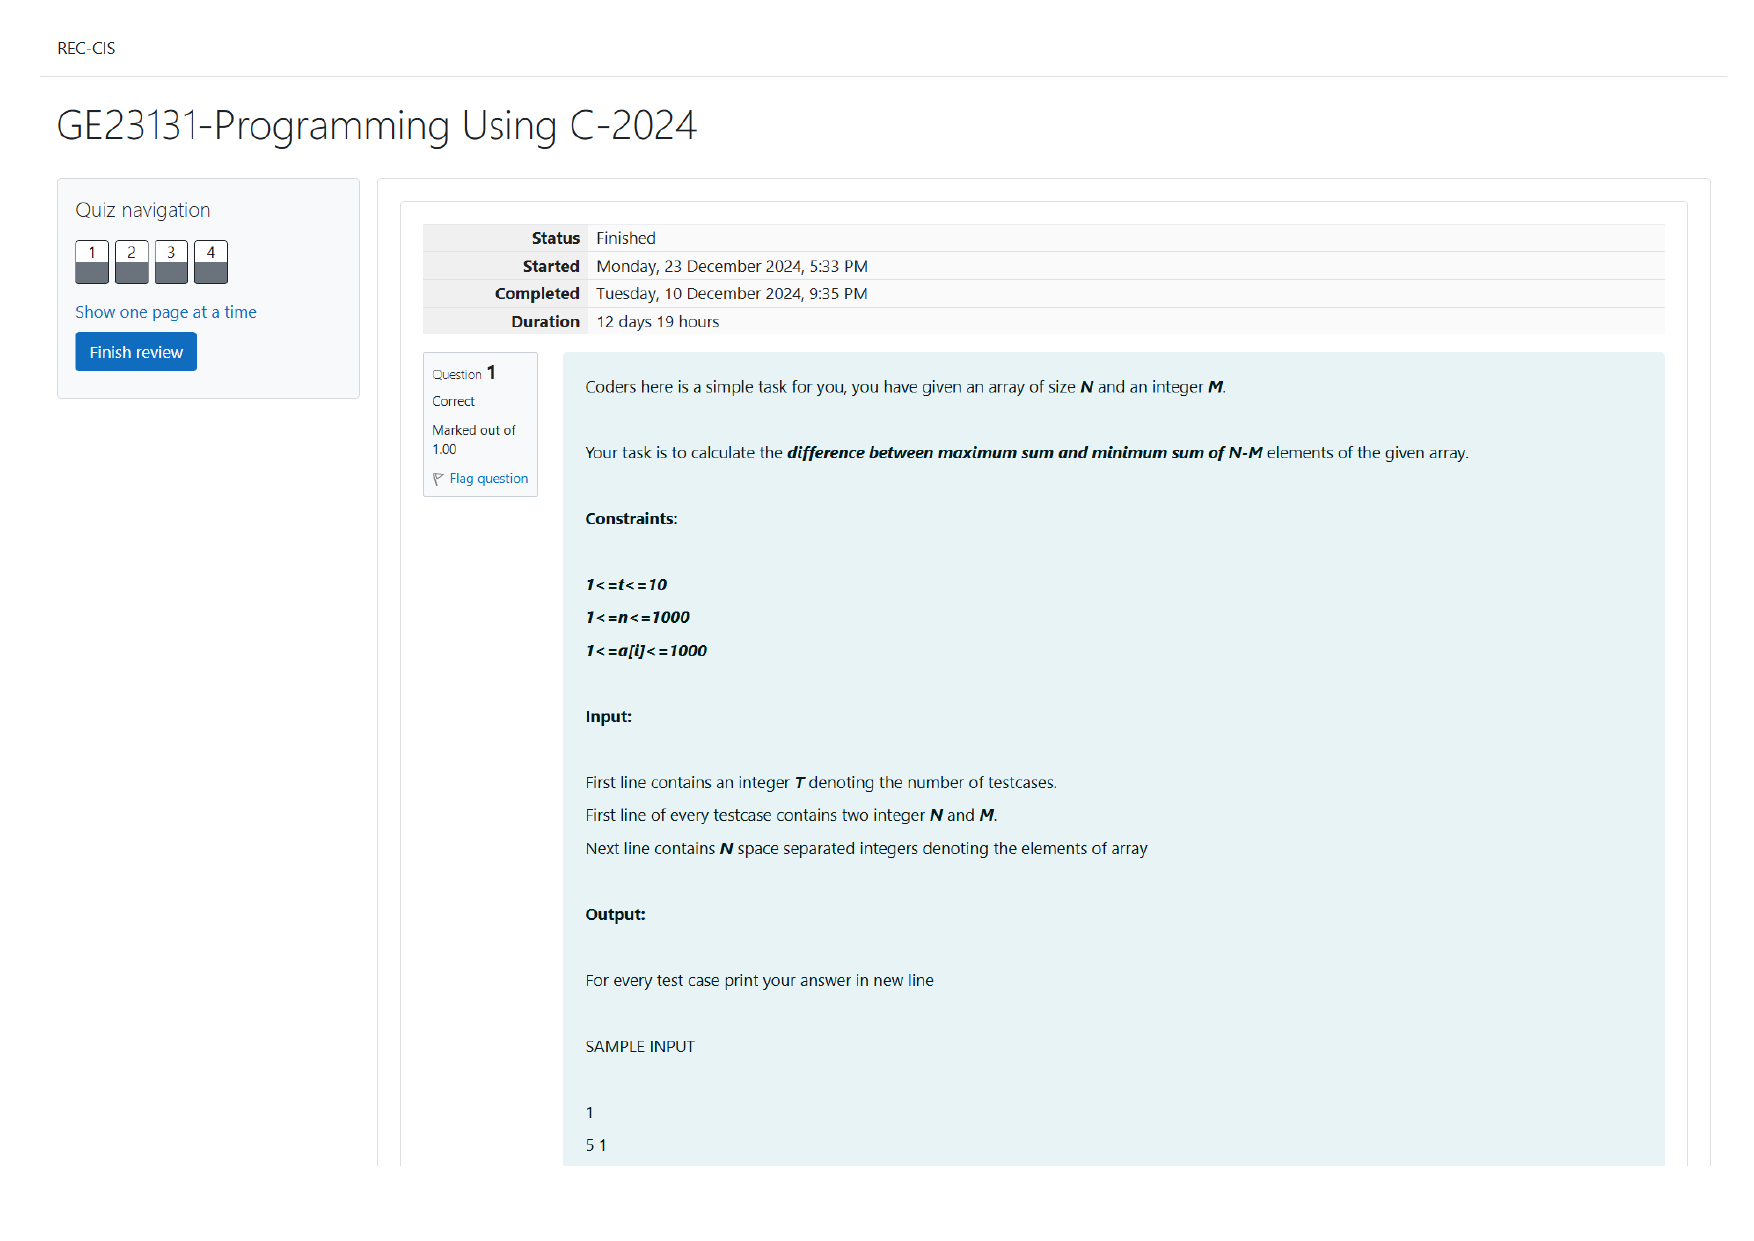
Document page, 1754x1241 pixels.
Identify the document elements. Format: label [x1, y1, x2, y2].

picture [39, 20, 1728, 1166]
